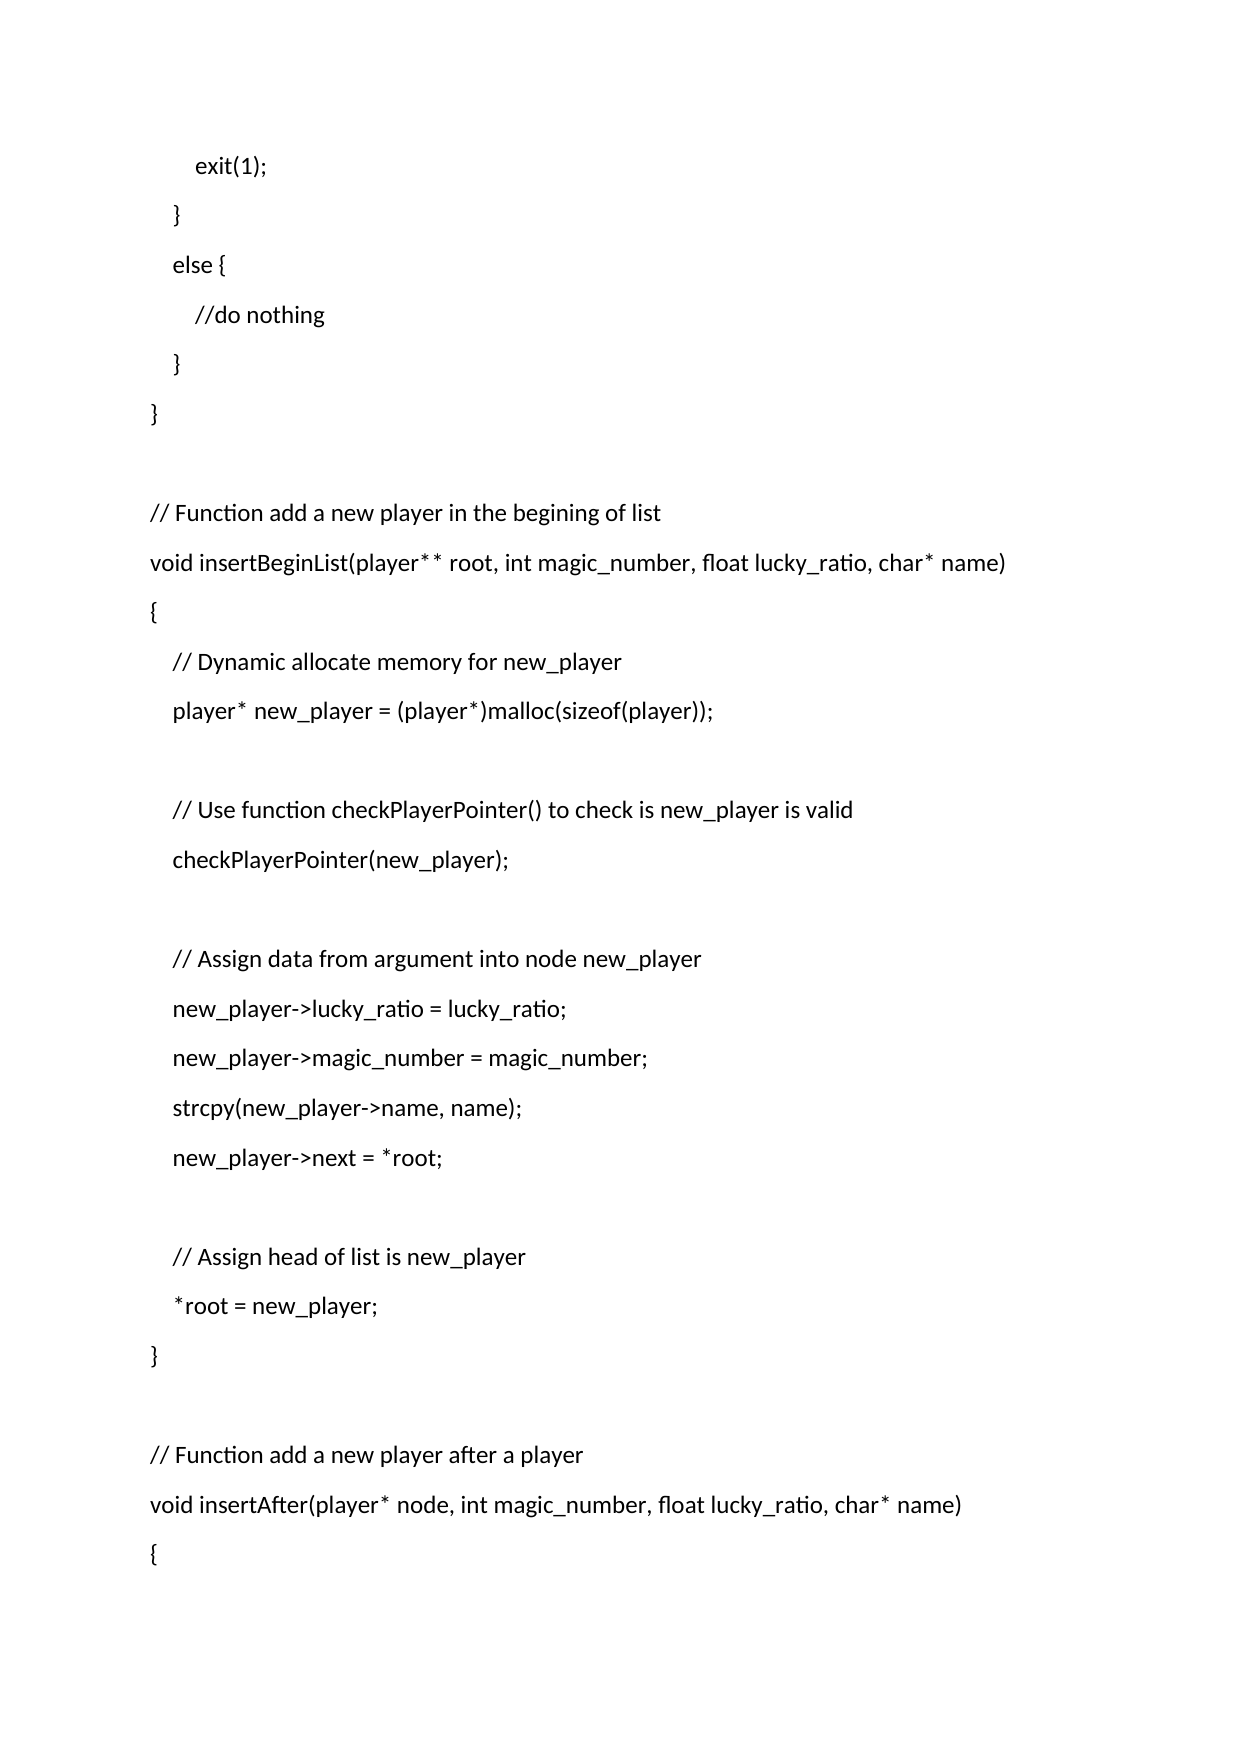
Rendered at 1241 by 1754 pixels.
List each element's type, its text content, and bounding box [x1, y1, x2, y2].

text new_player->lucky_ratio = lucky_ratio; [150, 993, 1090, 1023]
text strcpy(new_player->name, name); [150, 1092, 1090, 1123]
text // Function add a new player after a player [150, 1439, 1090, 1470]
text player* new_player = (player*)malloc(sizeof(player)); [150, 695, 1090, 726]
text //do nothing [150, 299, 1090, 329]
text new_player->magic_number = magic_number; [150, 1042, 1090, 1073]
text // Assign data from argument into node new_player [150, 943, 1090, 974]
text } [150, 199, 1090, 230]
text // Dynamic allocate memory for new_player [150, 646, 1090, 676]
text void insertAfter(player* node, int magic_number, float lucky_ratio, char* name) [150, 1489, 1090, 1519]
text } [150, 398, 1090, 428]
text // Function add a new player in the begining of list [150, 497, 1090, 528]
text } [150, 348, 1090, 379]
text { [150, 1538, 1090, 1569]
text } [150, 1340, 1090, 1371]
text new_player->next = *root; [150, 1142, 1090, 1172]
text void insertBeginList(player** root, int magic_number, float lucky_ratio, char* name) [150, 547, 1090, 577]
text // Use function checkPlayerPointer() to check is new_player is valid [150, 794, 1090, 825]
text // Assign head of list is new_player [150, 1241, 1090, 1271]
text else { [150, 249, 1090, 280]
text exit(1); [150, 150, 1090, 181]
text checkPlayerPointer(new_player); [150, 844, 1090, 875]
text *root = new_player; [150, 1290, 1090, 1321]
text { [150, 596, 1090, 627]
